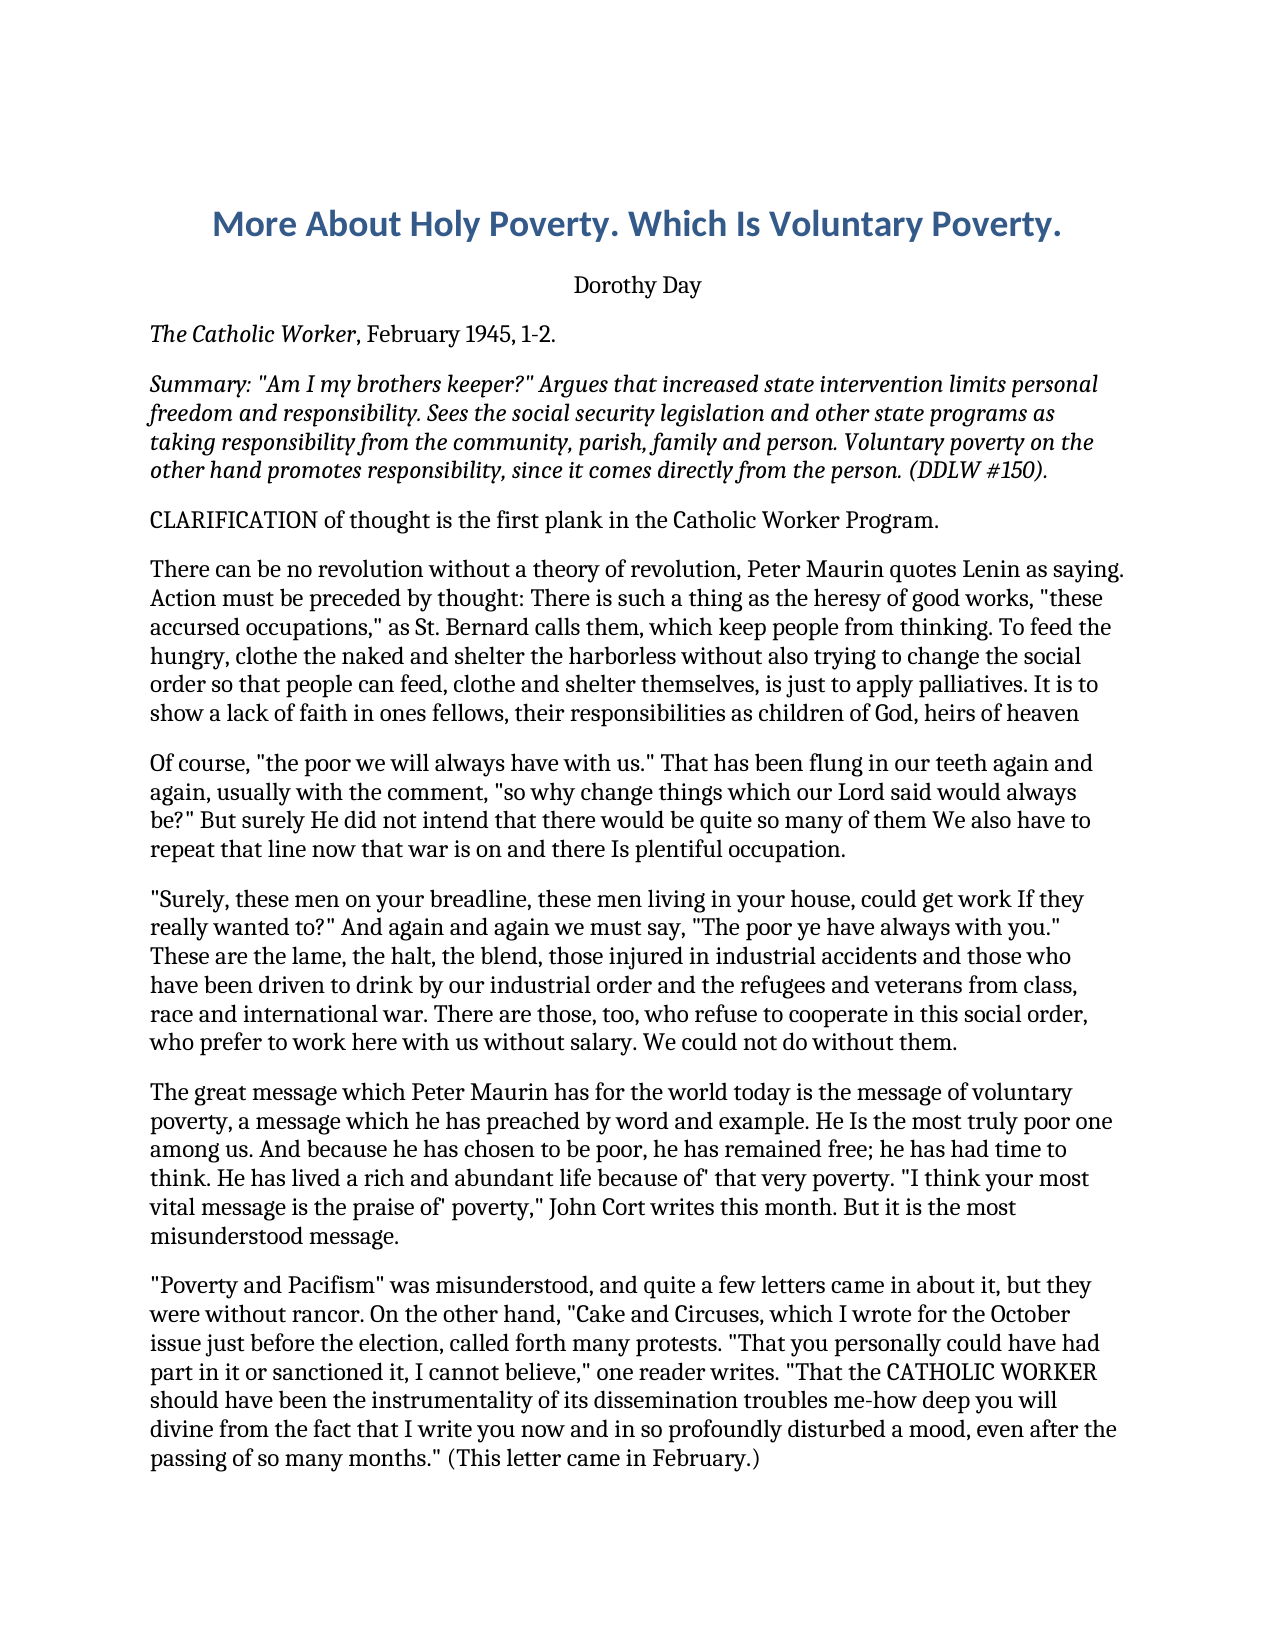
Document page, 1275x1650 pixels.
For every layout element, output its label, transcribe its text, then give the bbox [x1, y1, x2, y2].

text Summary: "Am I my brothers keeper?" Argues that increased state intervention limits personal freedom and responsibility. Sees the social security legislation and other state programs as taking responsibility from the community, parish, family and person. Voluntary poverty on the other hand promotes responsibility, since it comes directly from the person. (DDLW #150). [150, 370, 1125, 485]
text Dorothy Day [150, 271, 1125, 299]
text The Catholic Worker, February 1945, 1-2. [150, 320, 1125, 349]
text "Surely, these men on your breadline, these men living in your house, could get work If they really wanted to?" And again and again we must say, "The poor ye have always with you." These are the lame, the halt, the blend, those injured in industrial accidents and those who have been driven to drink by our industrial order and the refugees and veterans from class, race and international war. There are those, too, who refuse to cooperate in this social order, who prefer to work here with us without salary. We could not do without them. [150, 884, 1125, 1057]
text "Poverty and Pacifism" was misunderstood, and quite a few letters came in about it, but they were without rancor. On the other hand, "Cake and Circuses, which I wrote for the October issue just before the election, called forth many protests. "That you personally could have had part in it or sanctioned it, I cannot believe," one reader writes. "That the CATHOLIC WORKER should have been the instrumentality of its dissemination troubles me-how deep you will divine from the fact that I write you now and in so profoundly disturbed a mood, even after the passing of so many months." (This letter came in February.) [150, 1271, 1125, 1472]
text CLARIFICATION of thought is the first plank in the Catholic Worker Program. [150, 506, 1125, 534]
text There can be no revolution without a theory of revolution, Peter Maurin quotes Lenin as saying. Action must be preceded by thought: There is such a thing as the heresy of good works, "these accursed occupations," as St. Bernard calls them, which keep people from thinking. To feed the hungry, clothe the naked and shelter the harborless without also trying to change the social order so that people can feed, clothe and shelter themselves, is just to apply palliatives. It is to show a lack of faith in ones fellows, their responsibilities as children of God, heirs of heaven [150, 555, 1125, 728]
text Of course, "the poor we will always have with us." That has been flung in our teeth again and again, usually with the comment, "so why change things which our Lord said would always be?" But surely He did not intend that there would be quite so many of them We also have to repeat that line now that war is on and there Is plentiful occupation. [150, 749, 1125, 864]
text The great message which Peter Maurin has for the world today is the message of voluntary poverty, a message which he has preached by word and example. He Is the most truly poor one among us. And because he has chosen to be poor, he has remained free; he has had time to think. He has lived a rich and abundant life because of' that very poverty. "I think your most vital message is the praise of' poverty," John Cort writes this month. But it is the most misunderstood message. [150, 1078, 1125, 1250]
title More About Holy Poverty. Which Is Voluntary Poverty. [150, 200, 1125, 246]
